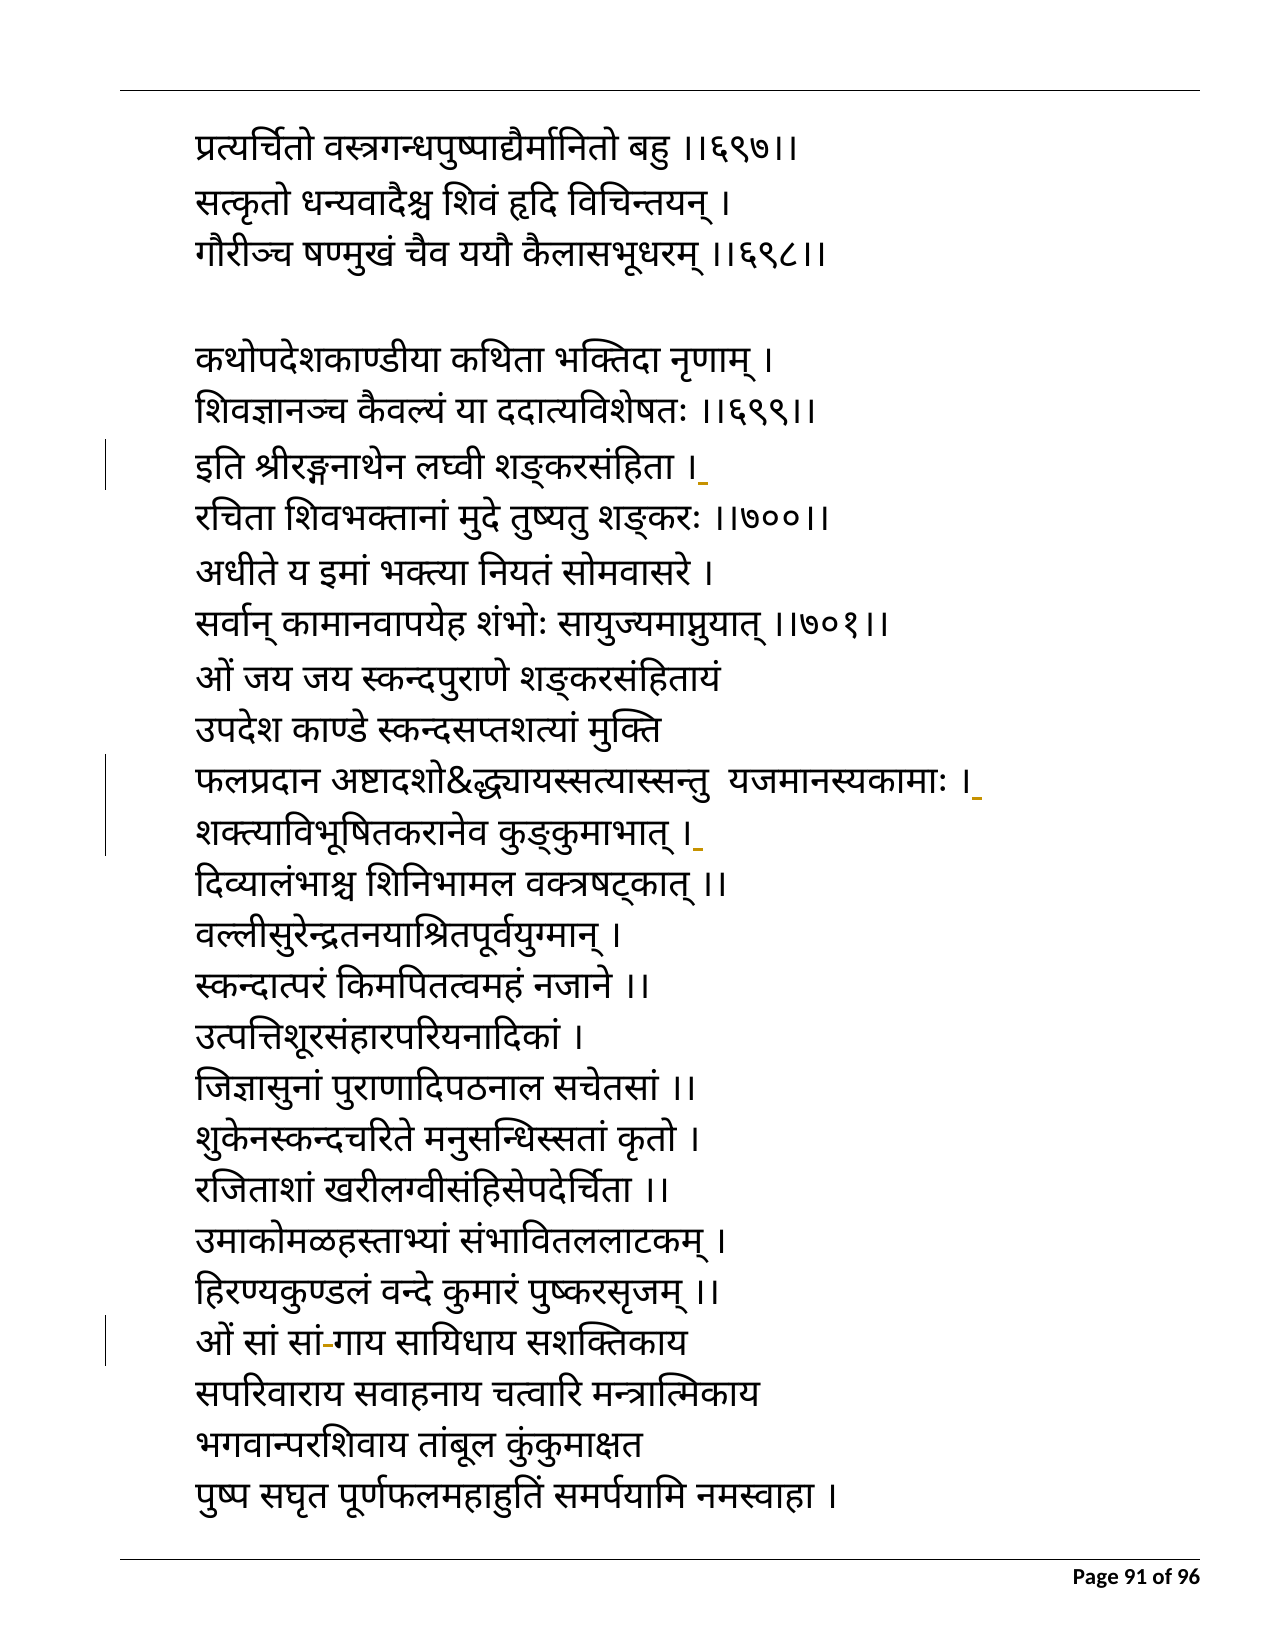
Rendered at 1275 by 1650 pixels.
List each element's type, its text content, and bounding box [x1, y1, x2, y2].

text सत्कृतो धन्यवादैश्च शिवं हृदि विचिन्तयन् । [195, 175, 1200, 226]
text ओं सां सांगाय सायिधाय सशक्तिकाय [195, 1315, 1200, 1366]
text उमाकोमळहस्ताभ्यां संभावितललाटकम् । [195, 1213, 1200, 1264]
text दिव्यालंभाश्च शिनिभामल वक्त्रषट्कात् ।। [195, 856, 1200, 907]
text गौरीञ्च षण्मुखं चैव ययौ कैलासभूधरम् ।।६९८।। [195, 226, 1200, 282]
text भगवान्परशिवाय तांबूल कुंकुमाक्षत [195, 1417, 1200, 1468]
text शुकेनस्कन्दचरिते मनुसन्धिस्सतां कृतो । [195, 1111, 1200, 1162]
text शिवज्ञानञ्च कैवल्यं या ददात्यविशेषतः ।।६९९।। [195, 384, 1200, 439]
text शक्त्याविभूषितकरानेव कुङ्कुमाभात् । [195, 805, 1200, 856]
text वल्लीसुरेन्द्रतनयाश्रितपूर्वयुग्मान् । [195, 907, 1200, 958]
text फलप्रदान अष्टादशो&द्ध्यायस्सत्यास्सन्तु यजमानस्यकामाः । [195, 754, 1200, 805]
text रजिताशां खरीलग्वीसंहिसेपदेर्चिता ।। [195, 1162, 1200, 1213]
text हिरण्यकुण्डलं वन्दे कुमारं पुष्करसृजम् ।। [195, 1264, 1200, 1315]
text सपरिवाराय सवाहनाय चत्वारि मन्त्रात्मिकाय [195, 1366, 1200, 1417]
text उत्पत्तिशूरसंहारपरियनादिकां । [195, 1009, 1200, 1060]
text ओं जय जय स्कन्दपुराणे शङ्करसंहितायं [195, 652, 1200, 703]
text इति श्रीरङ्गनाथेन लघ्वी शङ्करसंहिता । [195, 439, 1200, 490]
text स्कन्दात्परं किमपितत्वमहं नजाने ।। [195, 958, 1200, 1009]
text पुष्प सघृत पूर्णफलमहाहुतिं समर्पयामि नमस्वाहा । [195, 1468, 1200, 1519]
text प्रत्यर्चितो वस्त्रगन्धपुष्पाद्यैर्मानितो बहु ।।६९७।। [195, 120, 1200, 175]
text कथोपदेशकाण्डीया कथिता भक्तिदा नृणाम् । [195, 333, 1200, 384]
text अधीते य इमां भक्त्या नियतं सोमवासरे । [195, 545, 1200, 596]
text उपदेश काण्डे स्कन्दसप्तशत्यां मुक्ति [195, 703, 1200, 754]
text रचिता शिवभक्तानां मुदे तुष्यतु शङ्करः ।।७००।। [195, 490, 1200, 545]
text जिज्ञासुनां पुराणादिपठनाल सचेतसां ।। [195, 1060, 1200, 1111]
text सर्वान् कामानवापयेह शंभोः सायुज्यमाप्नुयात् ।।७०१।। [195, 596, 1200, 652]
